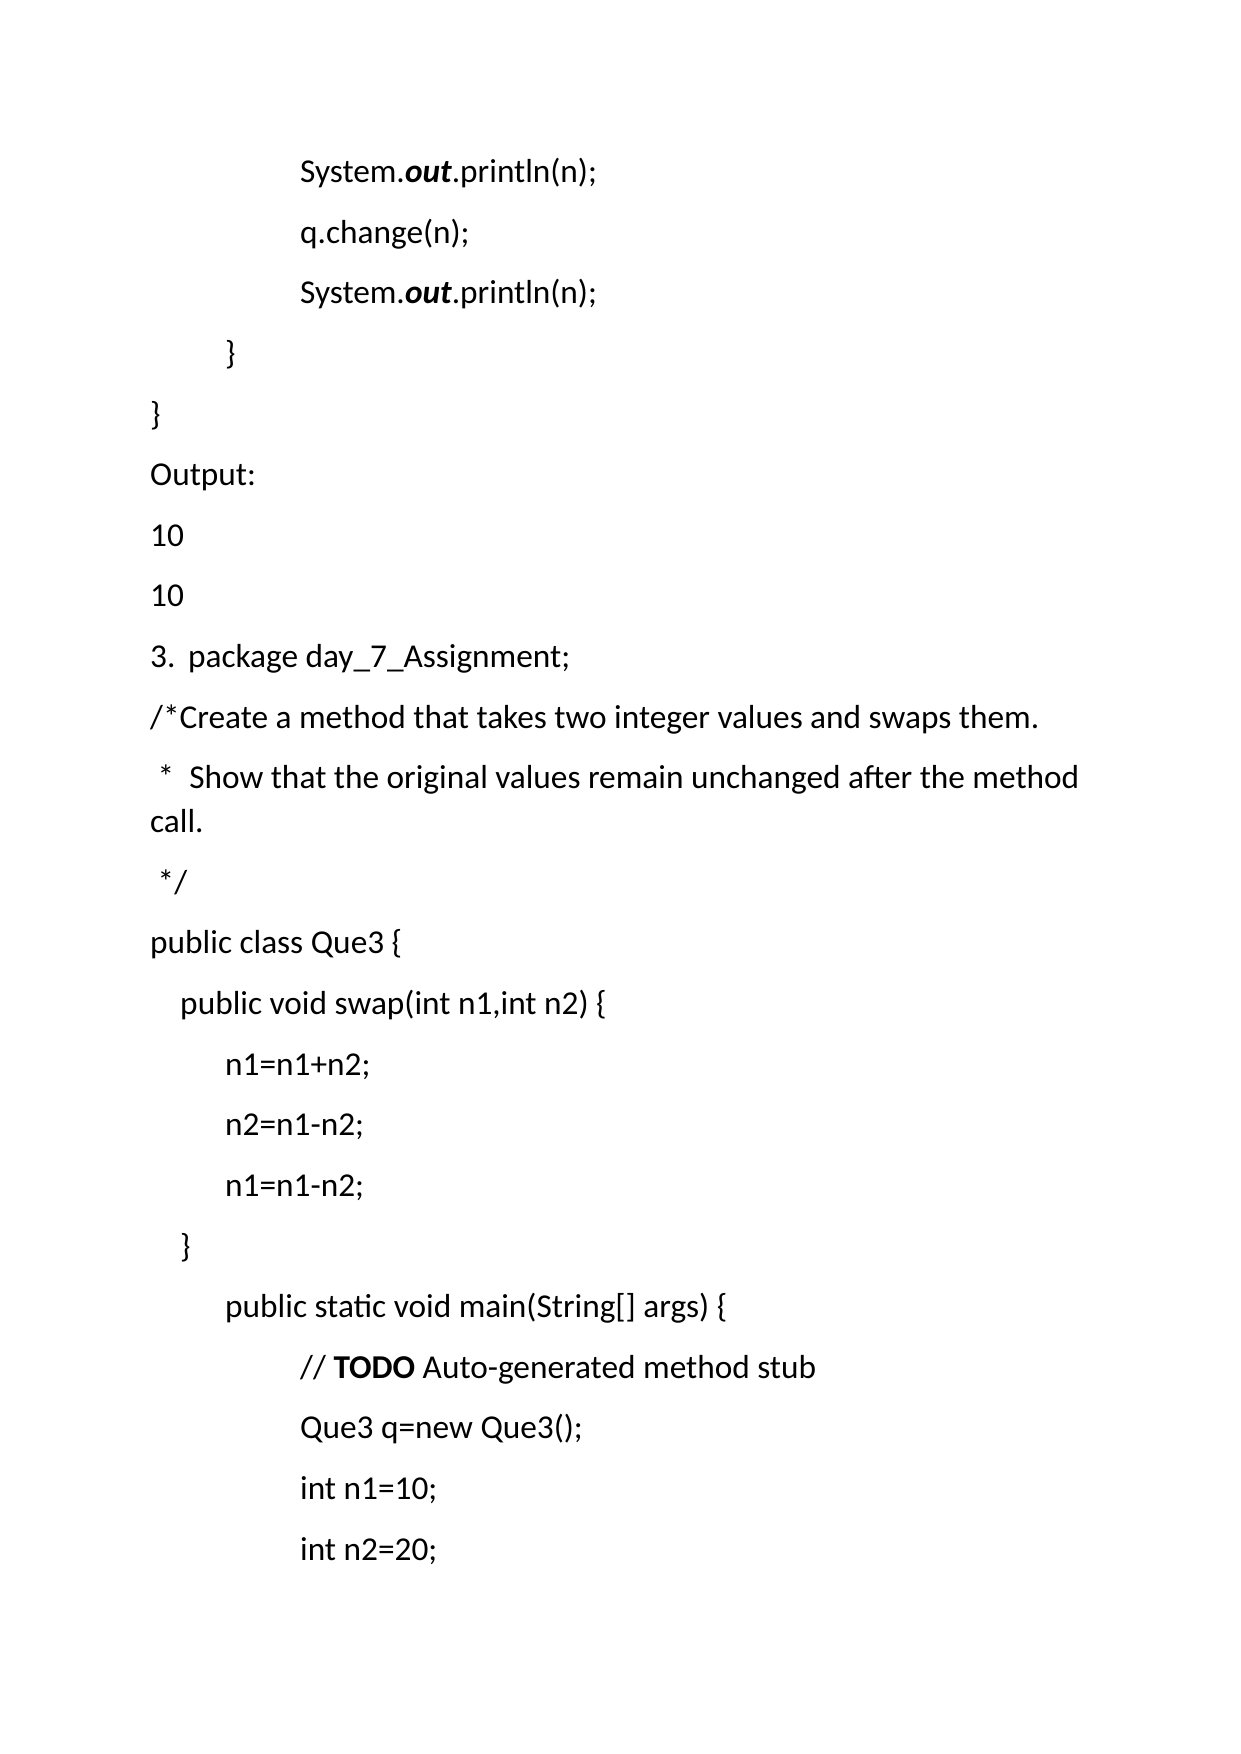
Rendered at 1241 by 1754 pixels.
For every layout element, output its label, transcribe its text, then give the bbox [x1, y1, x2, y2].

text /*Create a method that takes two integer values and swaps them. [150, 696, 1090, 736]
text } [150, 1224, 1090, 1265]
text Output: [150, 453, 1090, 494]
text * Show that the original values remain unchanged after the method call. [150, 756, 1090, 841]
text public class Que3 { [150, 921, 1090, 962]
text */ [150, 861, 1090, 902]
text n2=n1-n2; [150, 1103, 1090, 1144]
text System.out.println(n); [150, 271, 1090, 312]
text // TODO Auto-generated method stub [150, 1346, 1090, 1387]
text 10 [150, 514, 1090, 554]
text n1=n1-n2; [150, 1164, 1090, 1205]
text n1=n1+n2; [150, 1043, 1090, 1083]
text int n1=10; [150, 1467, 1090, 1508]
text System.out.println(n); [150, 150, 1090, 191]
text 10 [150, 574, 1090, 615]
text 3. package day_7_Assignment; [150, 635, 1090, 676]
text int n2=20; [150, 1528, 1090, 1568]
text } [150, 392, 1090, 433]
text q.change(n); [150, 211, 1090, 251]
text public static void main(String[] args) { [150, 1285, 1090, 1326]
text Que3 q=new Que3(); [150, 1406, 1090, 1447]
text public void swap(int n1,int n2) { [150, 982, 1090, 1023]
text } [150, 332, 1090, 373]
